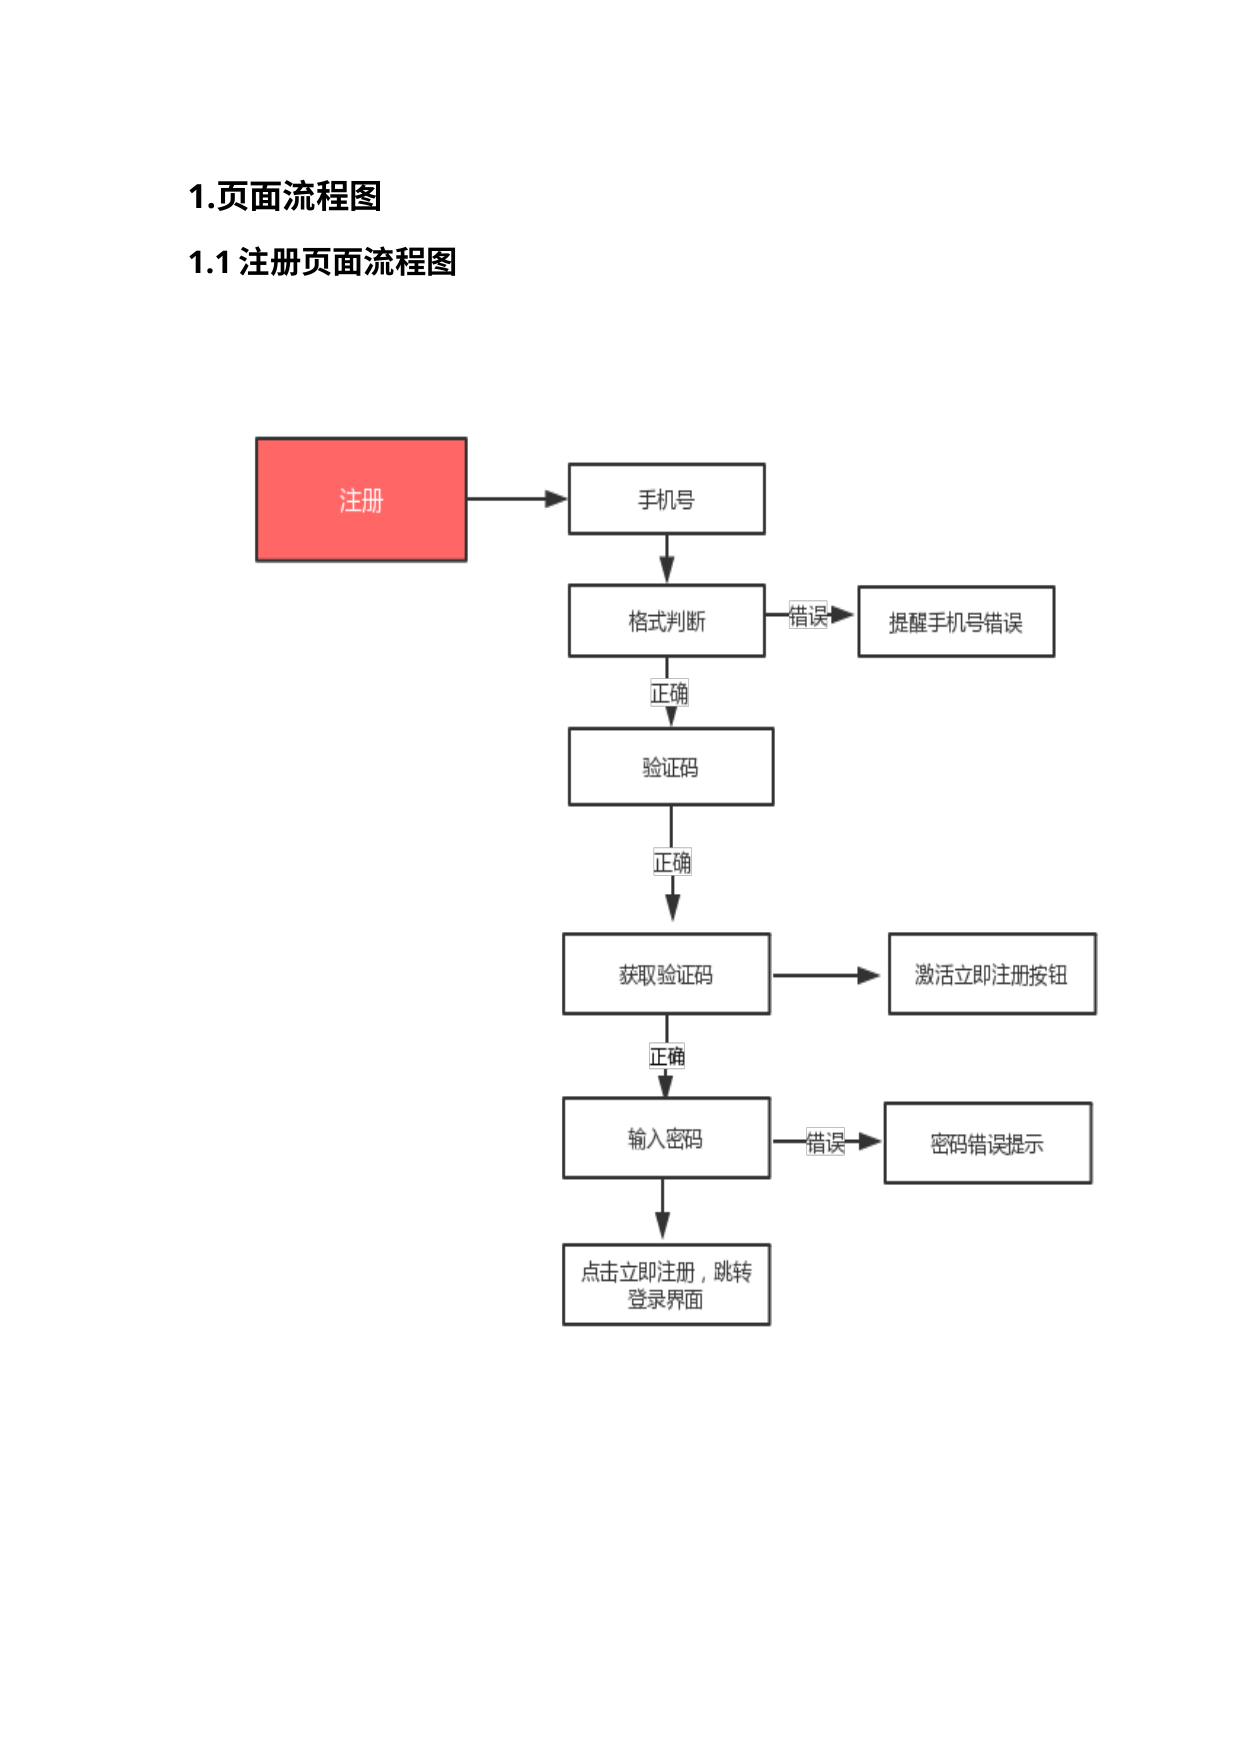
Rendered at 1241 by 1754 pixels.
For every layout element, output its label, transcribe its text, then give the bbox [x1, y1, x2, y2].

text 1.页面流程图 [187, 162, 1053, 227]
picture [187, 357, 1143, 1380]
text 1.1注册页面流程图 [187, 227, 1053, 292]
